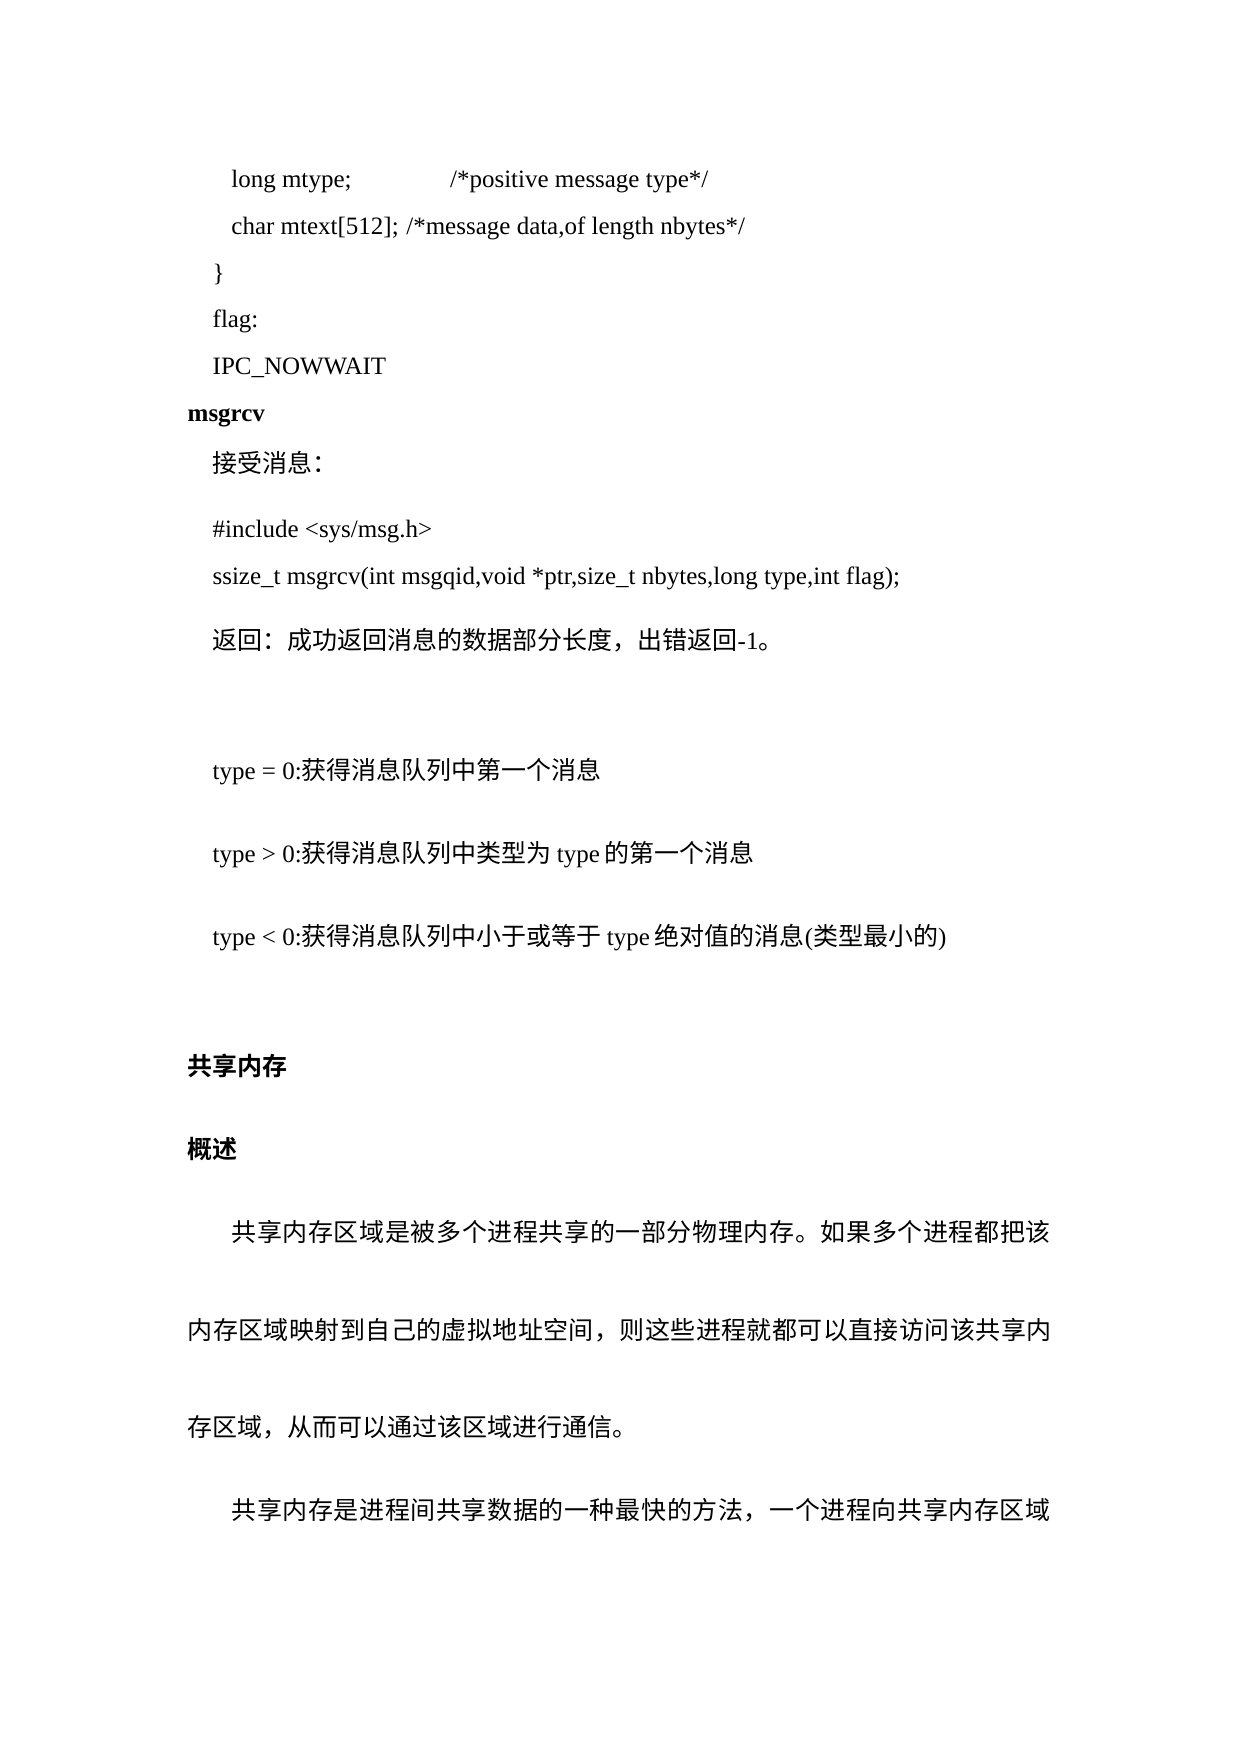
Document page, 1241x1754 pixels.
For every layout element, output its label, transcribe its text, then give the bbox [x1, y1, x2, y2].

text 共享内存是进程间共享数据的一种最快的方法，一个进程向共享内存区域写入数据，共享这个内存区域的所有进程就可以立刻看到其中的内容。 [187, 1476, 1053, 1541]
text char mtext[512]; /*message data,of length nbytes*/ [212, 209, 1053, 241]
subtitle msgrcv [187, 396, 1053, 429]
text type < 0:获得消息队列中小于或等于type绝对值的消息(类型最小的) [212, 902, 1053, 967]
text long mtype; /*positive message type*/ [212, 162, 1053, 194]
text type > 0:获得消息队列中类型为type的第一个消息 [212, 819, 1053, 884]
text IPC_NOWWAIT [212, 349, 1053, 382]
text 接受消息： [212, 429, 1053, 494]
subtitle 共享内存 [187, 1032, 1053, 1097]
text flag: [212, 303, 1053, 335]
text ssize_t msgrcv(int msgqid,void *ptr,size_t nbytes,long type,int flag); [212, 559, 1053, 591]
subtitle 概述 [187, 1115, 1053, 1180]
text 返回：成功返回消息的数据部分长度，出错返回-1。 [212, 606, 1053, 671]
text #include <sys/msg.h> [212, 512, 1053, 544]
text } [212, 256, 1053, 288]
text 共享内存区域是被多个进程共享的一部分物理内存。如果多个进程都把该内存区域映射到自己的虚拟地址空间，则这些进程就都可以直接访问该共享内存区域，从而可以通过该区域进行通信。 [187, 1198, 1053, 1458]
text type = 0:获得消息队列中第一个消息 [212, 736, 1053, 801]
